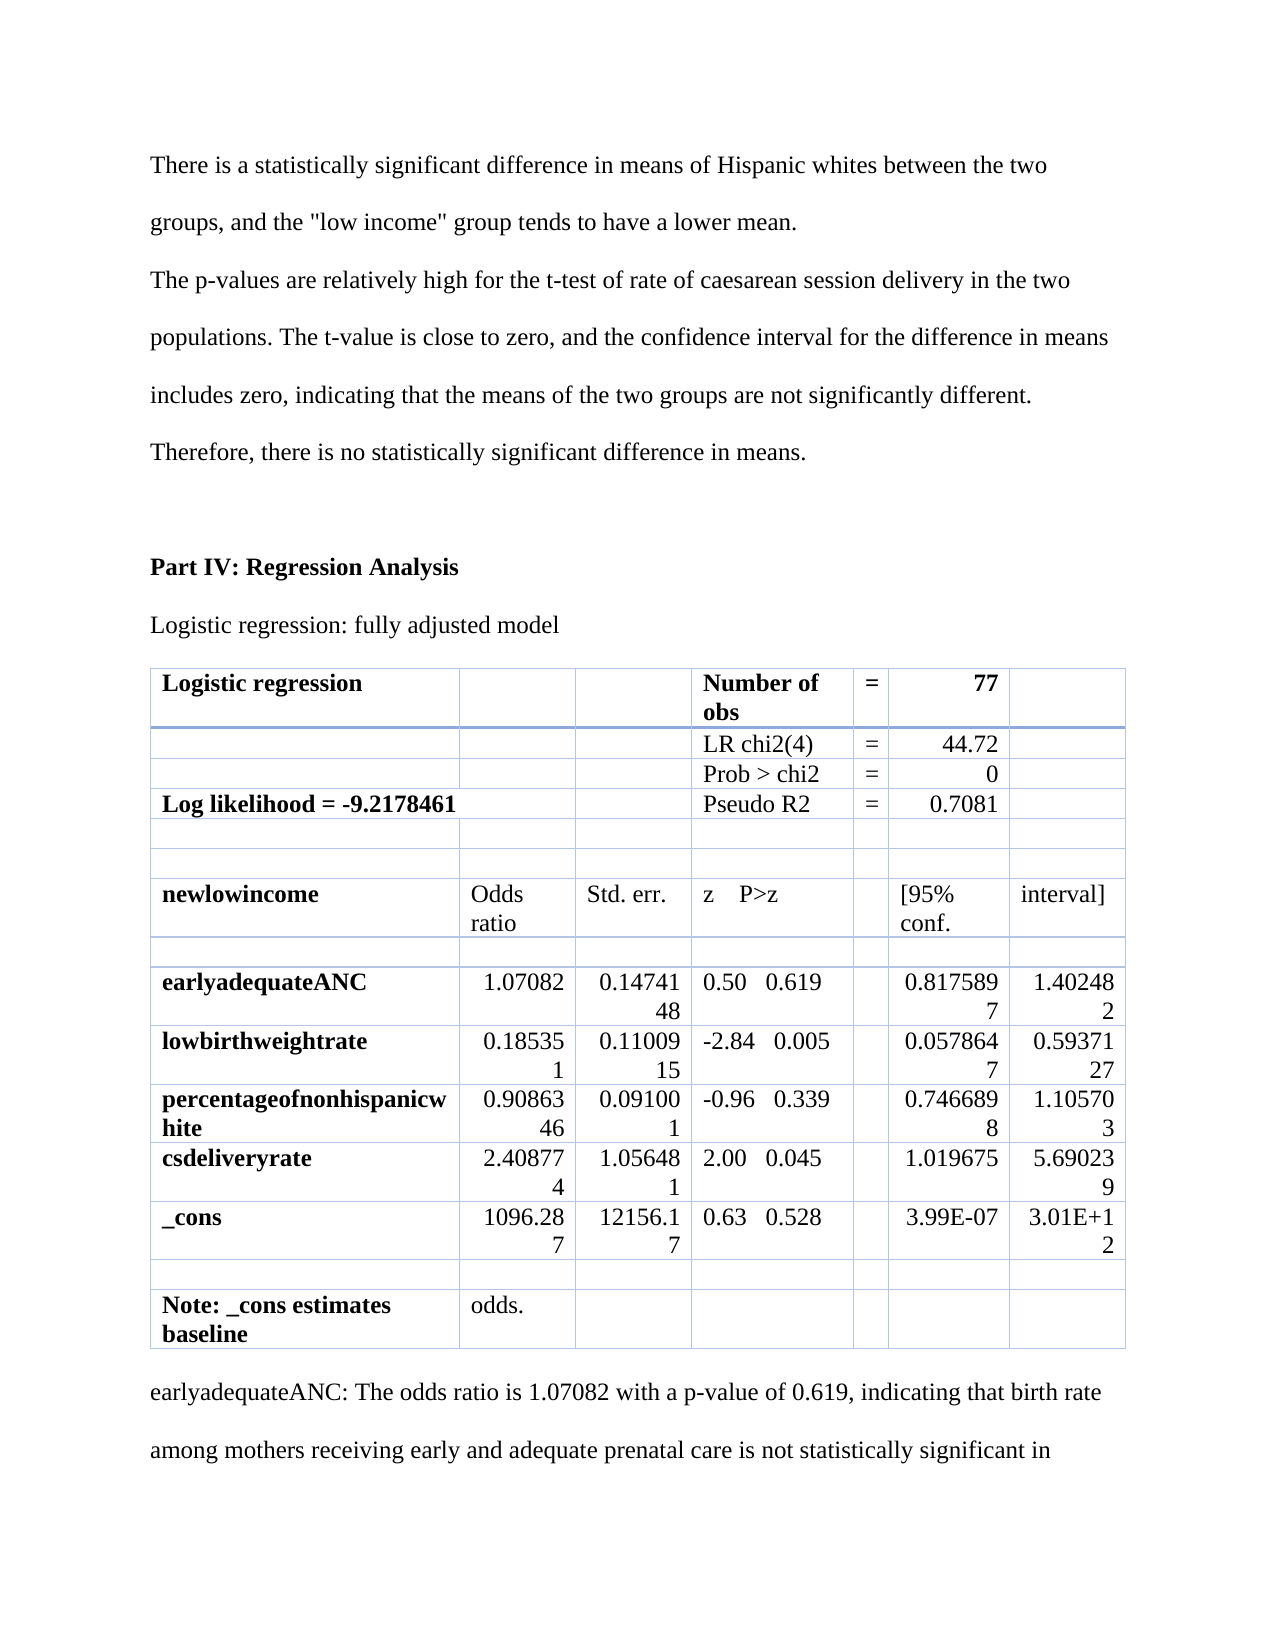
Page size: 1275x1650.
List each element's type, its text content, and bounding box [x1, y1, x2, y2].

table_cell 1.056481 [576, 1143, 691, 1201]
table_cell 1.105703 [1010, 1085, 1125, 1142]
table_cell [95% conf. [889, 879, 1009, 936]
table_cell [460, 729, 575, 758]
table_cell [576, 938, 691, 966]
table_cell newlowincome [151, 879, 459, 936]
table_cell = [854, 789, 888, 818]
table_cell [151, 1260, 459, 1289]
table_cell [692, 849, 853, 878]
table_cell [854, 879, 888, 936]
table_cell 0.0578647 [889, 1026, 1009, 1083]
table_cell 0.7466898 [889, 1085, 1009, 1142]
table_cell Prob > chi2 [692, 759, 853, 788]
table_cell 0.1100915 [576, 1026, 691, 1083]
table_cell [151, 938, 459, 966]
table_cell [889, 1290, 1009, 1348]
table_cell 5.690239 [1010, 1143, 1125, 1201]
table_cell [576, 729, 691, 758]
table_cell [1010, 1260, 1125, 1289]
table_cell [854, 968, 888, 1025]
table_cell 0.5937127 [1010, 1026, 1125, 1083]
table_cell 0.7081 [889, 789, 1009, 818]
table_cell z P>z [692, 879, 853, 936]
table_cell 1.019675 [889, 1143, 1009, 1201]
table_cell 44.72 [889, 729, 1009, 758]
table_cell percentageofnonhispanicwhite [151, 1085, 459, 1142]
table_cell 0.63 0.528 [692, 1202, 853, 1259]
table_header Logistic regression [151, 669, 459, 726]
table_cell [889, 1260, 1009, 1289]
table_cell 1.402482 [1010, 968, 1125, 1025]
table_cell [692, 1260, 853, 1289]
table_header [1010, 669, 1125, 726]
table_cell [1010, 849, 1125, 878]
table_cell [460, 819, 575, 848]
table_cell 2.00 0.045 [692, 1143, 853, 1201]
table_cell 1.07082 [460, 968, 575, 1025]
table_cell 3.01E+12 [1010, 1202, 1125, 1259]
table_cell 12156.17 [576, 1202, 691, 1259]
table_cell [854, 849, 888, 878]
table_cell lowbirthweightrate [151, 1026, 459, 1083]
table_cell [460, 938, 575, 966]
table_cell [854, 1290, 888, 1348]
table_cell Pseudo R2 [692, 789, 853, 818]
table_header Number of obs [692, 669, 853, 726]
table_cell [151, 759, 459, 788]
table_cell Odds ratio [460, 879, 575, 936]
table_cell 1096.287 [460, 1202, 575, 1259]
table_cell 3.99E-07 [889, 1202, 1009, 1259]
table_cell [576, 1260, 691, 1289]
table_cell = [854, 729, 888, 758]
table_cell -2.84 0.005 [692, 1026, 853, 1083]
table_cell = [854, 759, 888, 788]
table_cell [460, 849, 575, 878]
table_cell interval] [1010, 879, 1125, 936]
table_cell [576, 849, 691, 878]
table_header = [854, 669, 888, 726]
table_cell -0.96 0.339 [692, 1085, 853, 1142]
table_cell [889, 819, 1009, 848]
table_cell [576, 1290, 691, 1348]
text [150, 1377, 1125, 1464]
table_cell [1010, 1290, 1125, 1348]
table_cell [1010, 819, 1125, 848]
table_cell [889, 938, 1009, 966]
text Logistic regression: fully adjusted model [150, 610, 1125, 639]
table_cell [692, 938, 853, 966]
table_cell [854, 1085, 888, 1142]
table_cell 0.9086346 [460, 1085, 575, 1142]
table_cell [151, 819, 459, 848]
table_cell [692, 819, 853, 848]
table_cell Log likelihood = -9.2178461 [151, 789, 575, 818]
table_cell [151, 849, 459, 878]
table_cell [460, 759, 575, 788]
table_cell Note: _cons estimates baseline [151, 1290, 459, 1348]
table_cell [692, 1290, 853, 1348]
table_cell [854, 819, 888, 848]
table_cell LR chi2(4) [692, 729, 853, 758]
table_cell [854, 1260, 888, 1289]
table_cell 0.8175897 [889, 968, 1009, 1025]
table_header [576, 669, 691, 726]
table_cell [460, 1260, 575, 1289]
table_cell Std. err. [576, 879, 691, 936]
text Part IV: Regression Analysis [150, 552, 1125, 581]
table_cell 0.185351 [460, 1026, 575, 1083]
table_cell [1010, 789, 1125, 818]
table_cell odds. [460, 1290, 575, 1348]
table_cell 0.50 0.619 [692, 968, 853, 1025]
table_cell csdeliveryrate [151, 1143, 459, 1201]
text The p-values are relatively high for the t-test of rate of caesarean session delivery in the two populations. The t-value is close to zero, and the confidence interval for the difference in means includes zero, indicating that the means of the two groups are not significantly different. [150, 265, 1125, 409]
table_cell [1010, 729, 1125, 758]
table_cell [854, 1143, 888, 1201]
table_cell [854, 1202, 888, 1259]
table_cell [576, 819, 691, 848]
table_cell [854, 1026, 888, 1083]
table_cell [854, 938, 888, 966]
table_cell [1010, 759, 1125, 788]
table_cell _cons [151, 1202, 459, 1259]
table_cell 0.091001 [576, 1085, 691, 1142]
table_cell [576, 759, 691, 788]
table_cell [1010, 938, 1125, 966]
table_cell [889, 849, 1009, 878]
table_cell [576, 789, 691, 818]
table_cell 0 [889, 759, 1009, 788]
table_cell [151, 729, 459, 758]
table_header 77 [889, 669, 1009, 726]
text There is a statistically significant difference in means of Hispanic whites between the two groups, and the "low income" group tends to have a lower mean. [150, 150, 1125, 236]
table_cell 2.408774 [460, 1143, 575, 1201]
table_header [460, 669, 575, 726]
table_cell earlyadequateANC [151, 968, 459, 1025]
text Therefore, there is no statistically significant difference in means. [150, 437, 1125, 466]
table_cell 0.1474148 [576, 968, 691, 1025]
